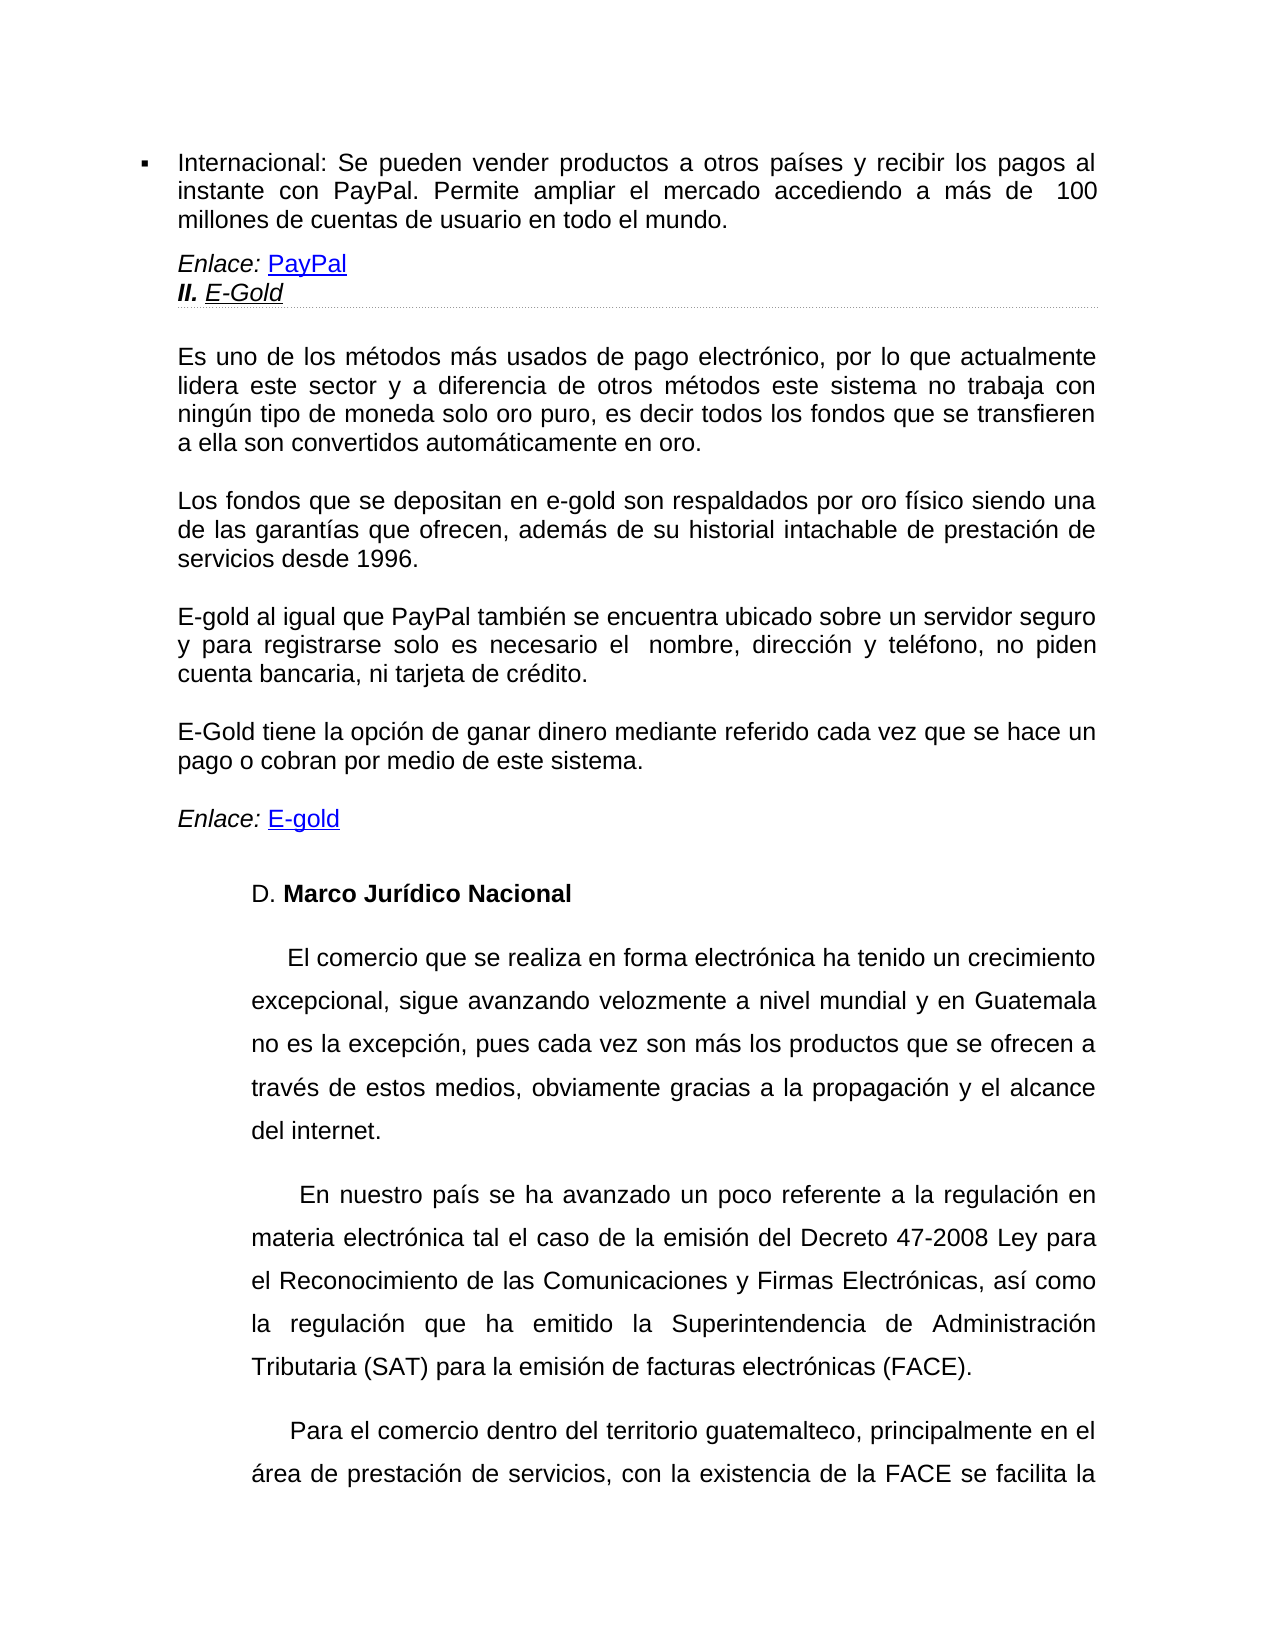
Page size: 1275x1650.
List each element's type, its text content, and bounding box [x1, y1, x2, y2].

text Es uno de los métodos más usados de pago electrónico, por lo que actualmente lidera este sector y a diferencia de otros métodos este sistema no trabaja con ningún tipo de moneda solo oro puro, es decir todos los fondos que se transfieren a ella son convertidos automáticamente en oro. [177, 342, 1098, 457]
text El comercio que se realiza en forma electrónica ha tenido un crecimiento excepcional, sigue avanzando velozmente a nivel mundial y en Guatemala no es la excepción, pues cada vez son más los productos que se ofrecen a través de estos medios, obviamente gracias a la propagación y el alcance del internet. [251, 943, 1098, 1144]
text Los fondos que se depositan en e-gold son respaldados por oro físico siendo una de las garantías que ofrecen, además de su historial intachable de prestación de servicios desde 1996. [177, 486, 1098, 572]
text E-Gold tiene la opción de ganar dinero mediante referido cada vez que se hace un pago o cobran por medio de este sistema. [177, 717, 1098, 774]
text Enlace: E-gold [177, 804, 1098, 832]
subtitle II. E-Gold [177, 278, 1098, 308]
text E-gold al igual que PayPal también se encuentra ubicado sobre un servidor seguro y para registrarse solo es necesario el nombre, dirección y teléfono, no piden cuenta bancaria, ni tarjeta de crédito. [177, 602, 1098, 688]
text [251, 1416, 1098, 1488]
text En nuestro país se ha avanzado un poco referente a la regulación en materia electrónica tal el caso de la emisión del Decreto 47-2008 Ley para el Reconocimiento de las Comunicaciones y Firmas Electrónicas, así como la regulación que ha emitido la Superintendencia de Administración Tributaria (SAT) para la emisión de facturas electrónicas (FACE). [251, 1180, 1098, 1381]
list Internacional: Se pueden vender productos a otros países y recibir los pagos al instante con PayPal. Permite ampliar el mercado accediendo a más de 100 millones de cuentas de usuario en todo el mundo. [140, 148, 1098, 234]
text D. Marco Jurídico Nacional [251, 879, 1098, 908]
text Enlace: PayPal [177, 249, 1098, 278]
